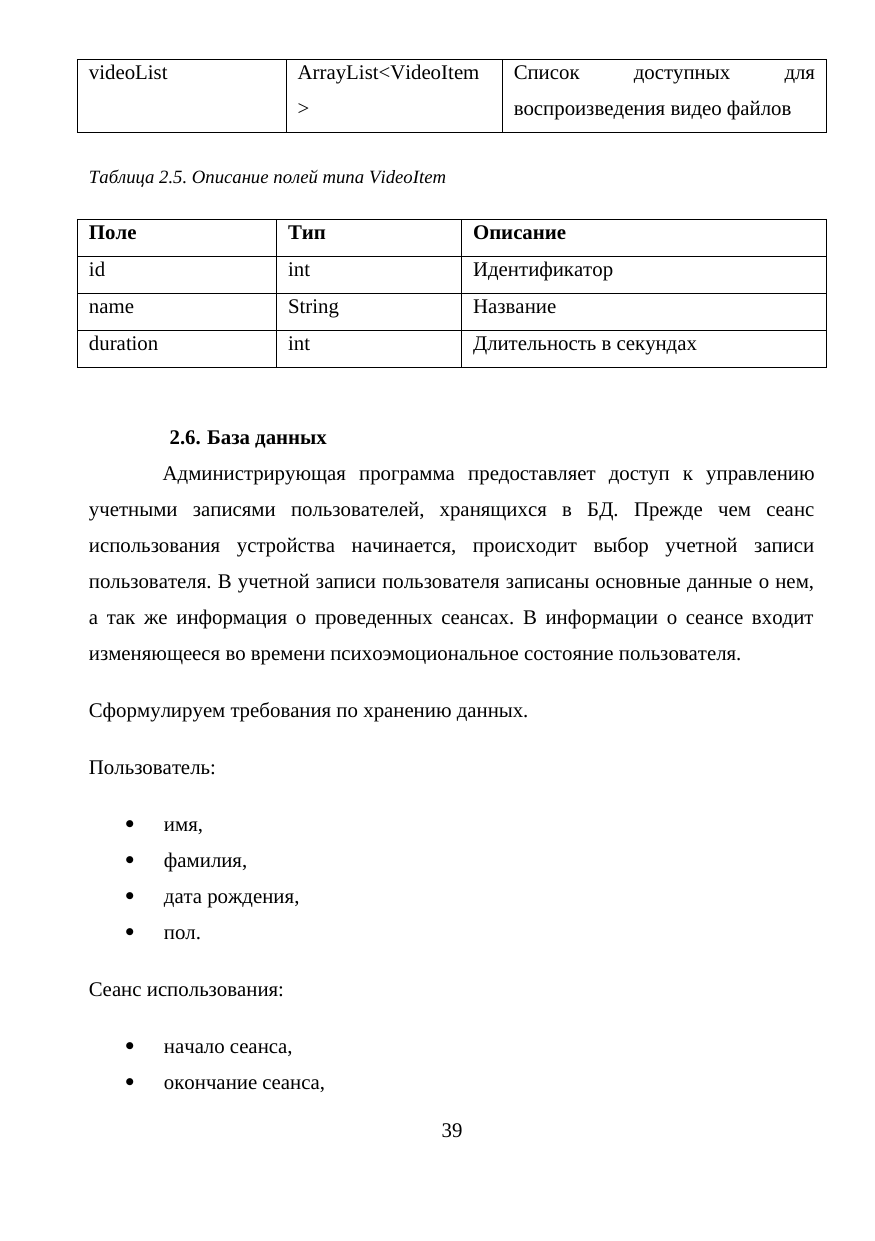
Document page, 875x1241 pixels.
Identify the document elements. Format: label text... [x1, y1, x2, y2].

text Администрирующая программа предоставляет доступ к управлению учетными записями пользователей, хранящихся в БД. Прежде чем сеанс использования устройства начинается, происходит выбор учетной записи пользователя. В учетной записи пользователя записаны основные данные о нем, а так же информация о проведенных сеансах. В информации о сеансе входит изменяющееся во времени психоэмоциональное состояние пользователя. [89, 461, 815, 665]
table_cell Название [462, 294, 826, 330]
table_header Описание [462, 220, 826, 256]
table_cell int [277, 257, 461, 293]
list дата рождения, [126, 884, 815, 908]
table_cell ArrayList<VideoItem> [287, 60, 502, 132]
subtitle База данных [169, 425, 815, 449]
table_cell String [277, 294, 461, 330]
text Сформулируем требования по хранению данных. [89, 698, 815, 722]
table_cell videoList [78, 60, 286, 132]
list начало сеанса, [126, 1034, 815, 1058]
table_cell int [277, 331, 461, 367]
table_cell Список доступных для воспроизведения видео файлов [503, 60, 826, 132]
table_cell name [78, 294, 276, 330]
list имя, [126, 812, 815, 836]
table_header Тип [277, 220, 461, 256]
table_header Поле [78, 220, 276, 256]
list окончание сеанса, [126, 1070, 815, 1094]
list фамилия, [126, 848, 815, 872]
table_cell id [78, 257, 276, 293]
text Пользователь: [89, 755, 815, 779]
table_cell Идентификатор [462, 257, 826, 293]
text Сеанс использования: [89, 977, 815, 1001]
table_cell Длительность в секундах [462, 331, 826, 367]
table_cell duration [78, 331, 276, 367]
list пол. [126, 920, 815, 944]
